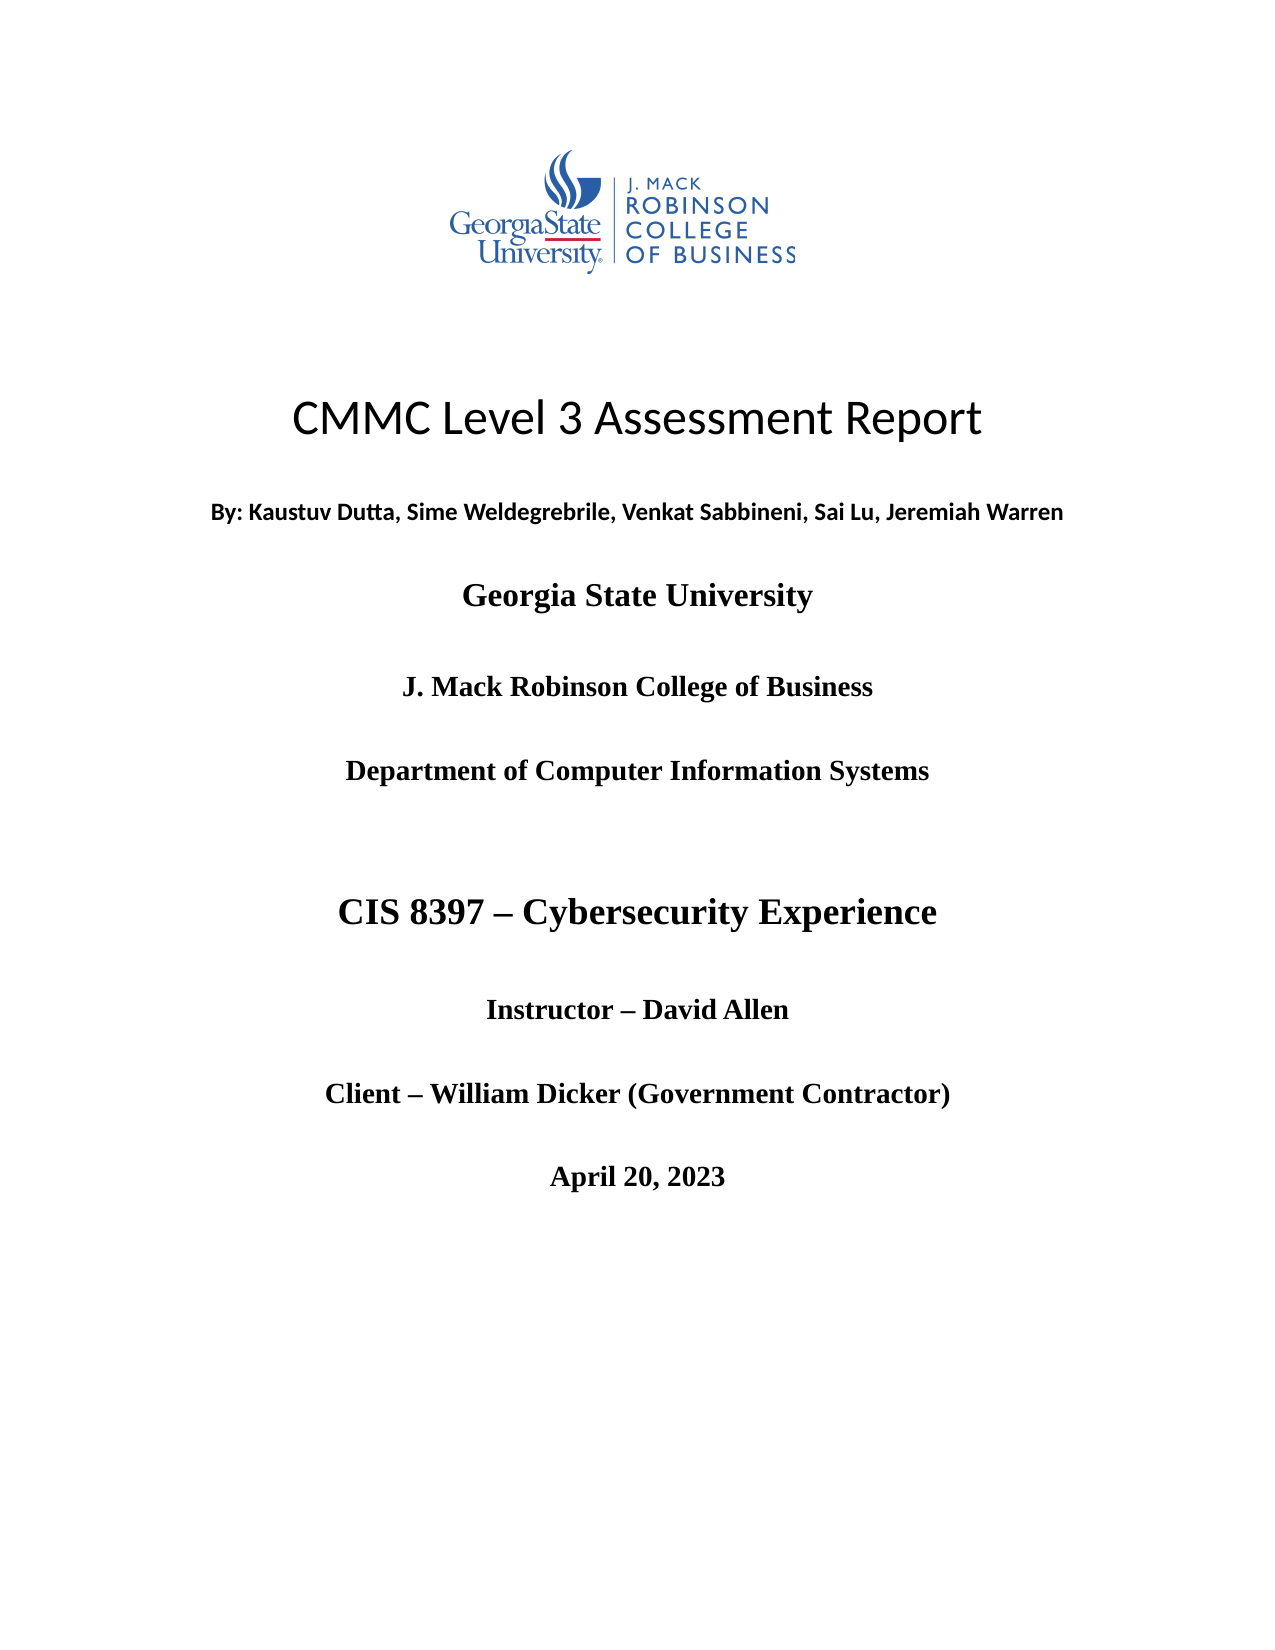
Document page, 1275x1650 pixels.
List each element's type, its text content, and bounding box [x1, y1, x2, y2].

text Georgia State University [150, 576, 1125, 614]
text Instructor – David Allen [150, 992, 1125, 1026]
text Department of Computer Information Systems [150, 753, 1125, 786]
text CIS 8397 – Cybersecurity Experience [150, 889, 1125, 932]
picture [450, 150, 795, 274]
text April 20, 2023 [150, 1159, 1125, 1193]
text J. Mack Robinson College of Business [150, 669, 1125, 702]
text CMMC Level 3 Assessment Report [150, 386, 1125, 477]
text By: Kaustuv Dutta, Sime Weldegrebrile, Venkat Sabbineni, Sai Lu, Jeremiah Warren [150, 496, 1125, 557]
text Client – William Dicker (Government Contractor) [150, 1076, 1125, 1109]
